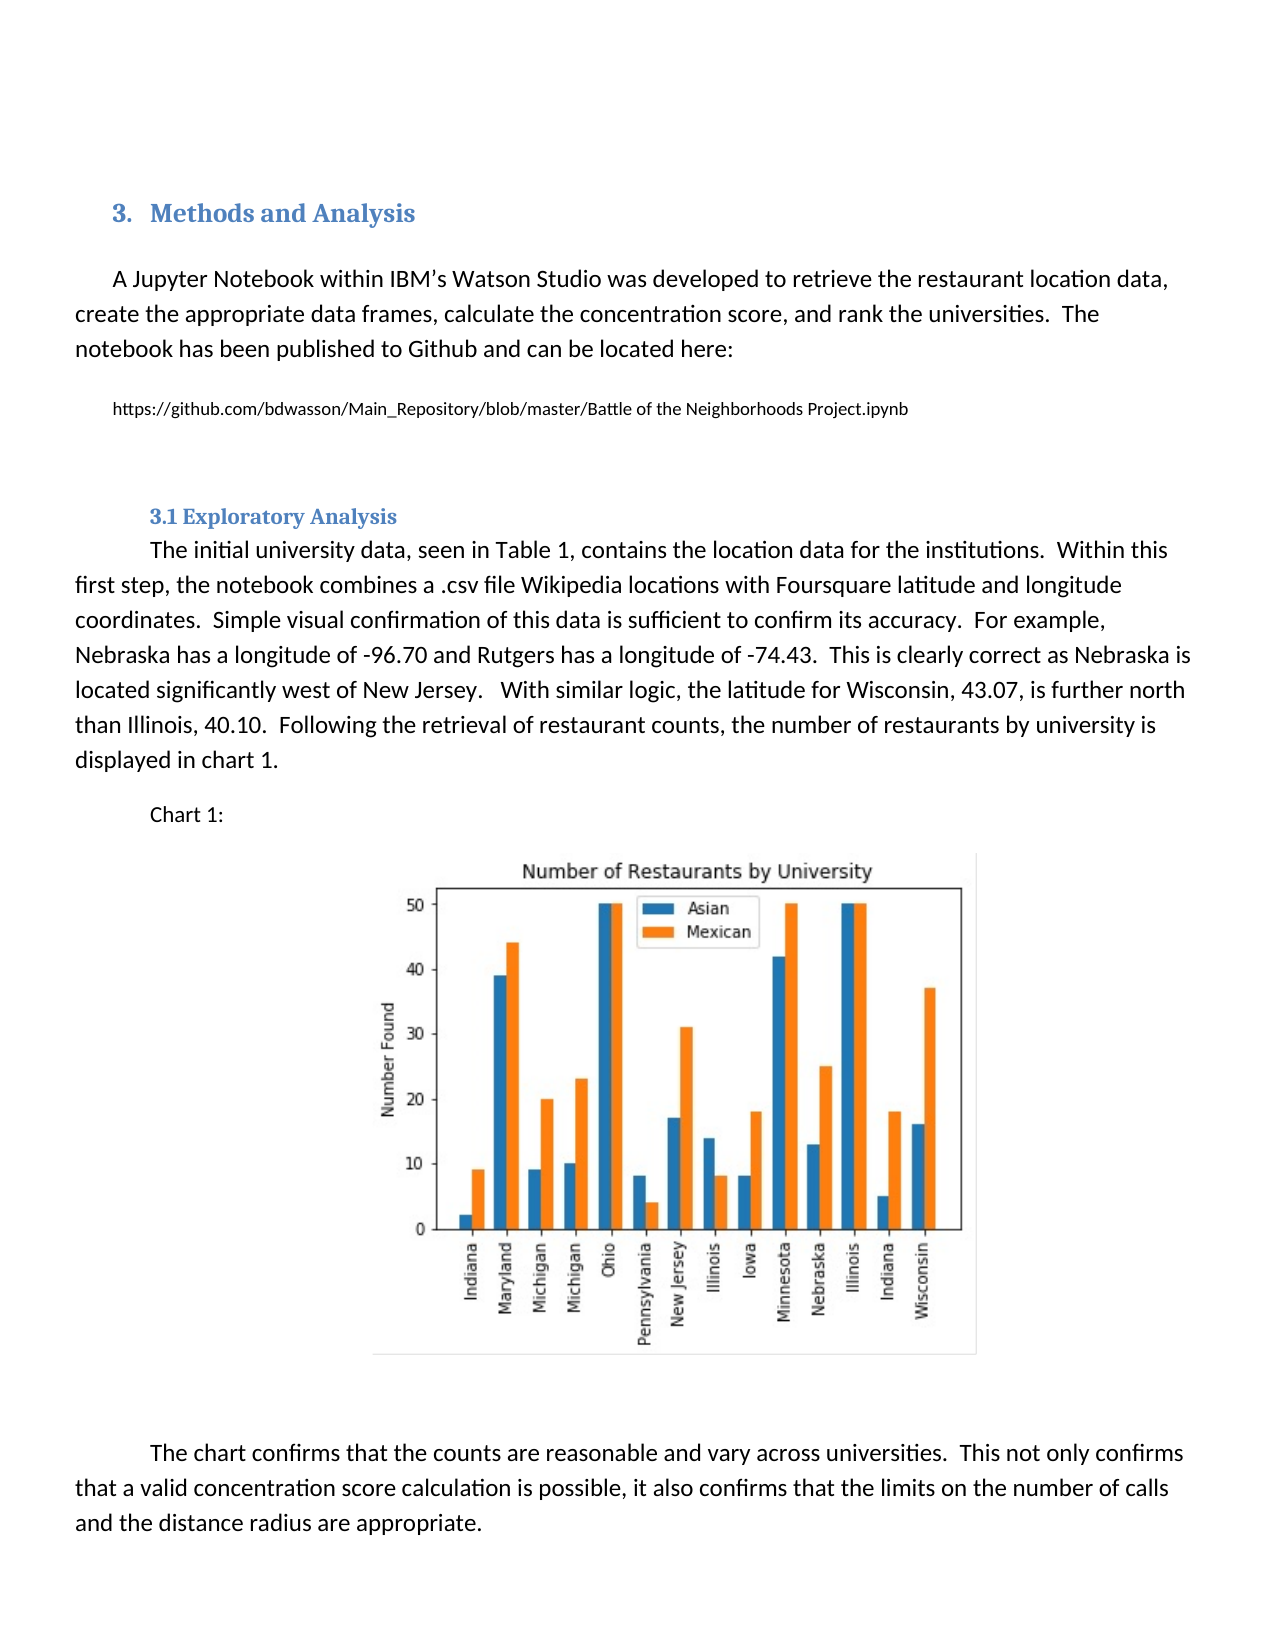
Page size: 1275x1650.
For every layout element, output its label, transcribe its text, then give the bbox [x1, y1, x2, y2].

picture [372, 853, 978, 1356]
text The initial university data, seen in Table 1, contains the location data for the institutions. Within this first step, the notebook combines a .csv file Wikipedia locations with Foursquare latitude and longitude coordinates. Simple visual confirmation of this data is sufficient to confirm its accuracy. For example, Nebraska has a longitude of -96.70 and Rutgers has a longitude of -74.43. This is clearly correct as Nebraska is located significantly west of New Jersey. With similar logic, the latitude for Wisconsin, 43.07, is further north than Illinois, 40.10. Following the retrieval of restaurant counts, the number of restaurants by university is displayed in chart 1. [75, 534, 1200, 775]
text The chart confirms that the counts are reasonable and vary across universities. This not only confirms that a valid concentration score calculation is possible, it also confirms that the limits on the number of calls and the distance radius are appropriate. [75, 1437, 1200, 1537]
text https://github.com/bdwasson/Main_Repository/blob/master/Battle of the Neighborhoods Project.ipynb [75, 397, 1200, 420]
text Chart 1: [75, 800, 1200, 828]
subtitle 3.1 Exploratory Analysis [75, 504, 1200, 530]
subtitle Methods and Analysis [112, 198, 1200, 229]
text A Jupyter Notebook within IBM’s Watson Studio was developed to retrieve the restaurant location data, create the appropriate data frames, calculate the concentration score, and rank the universities. The notebook has been published to Github and can be located here: [75, 263, 1200, 364]
